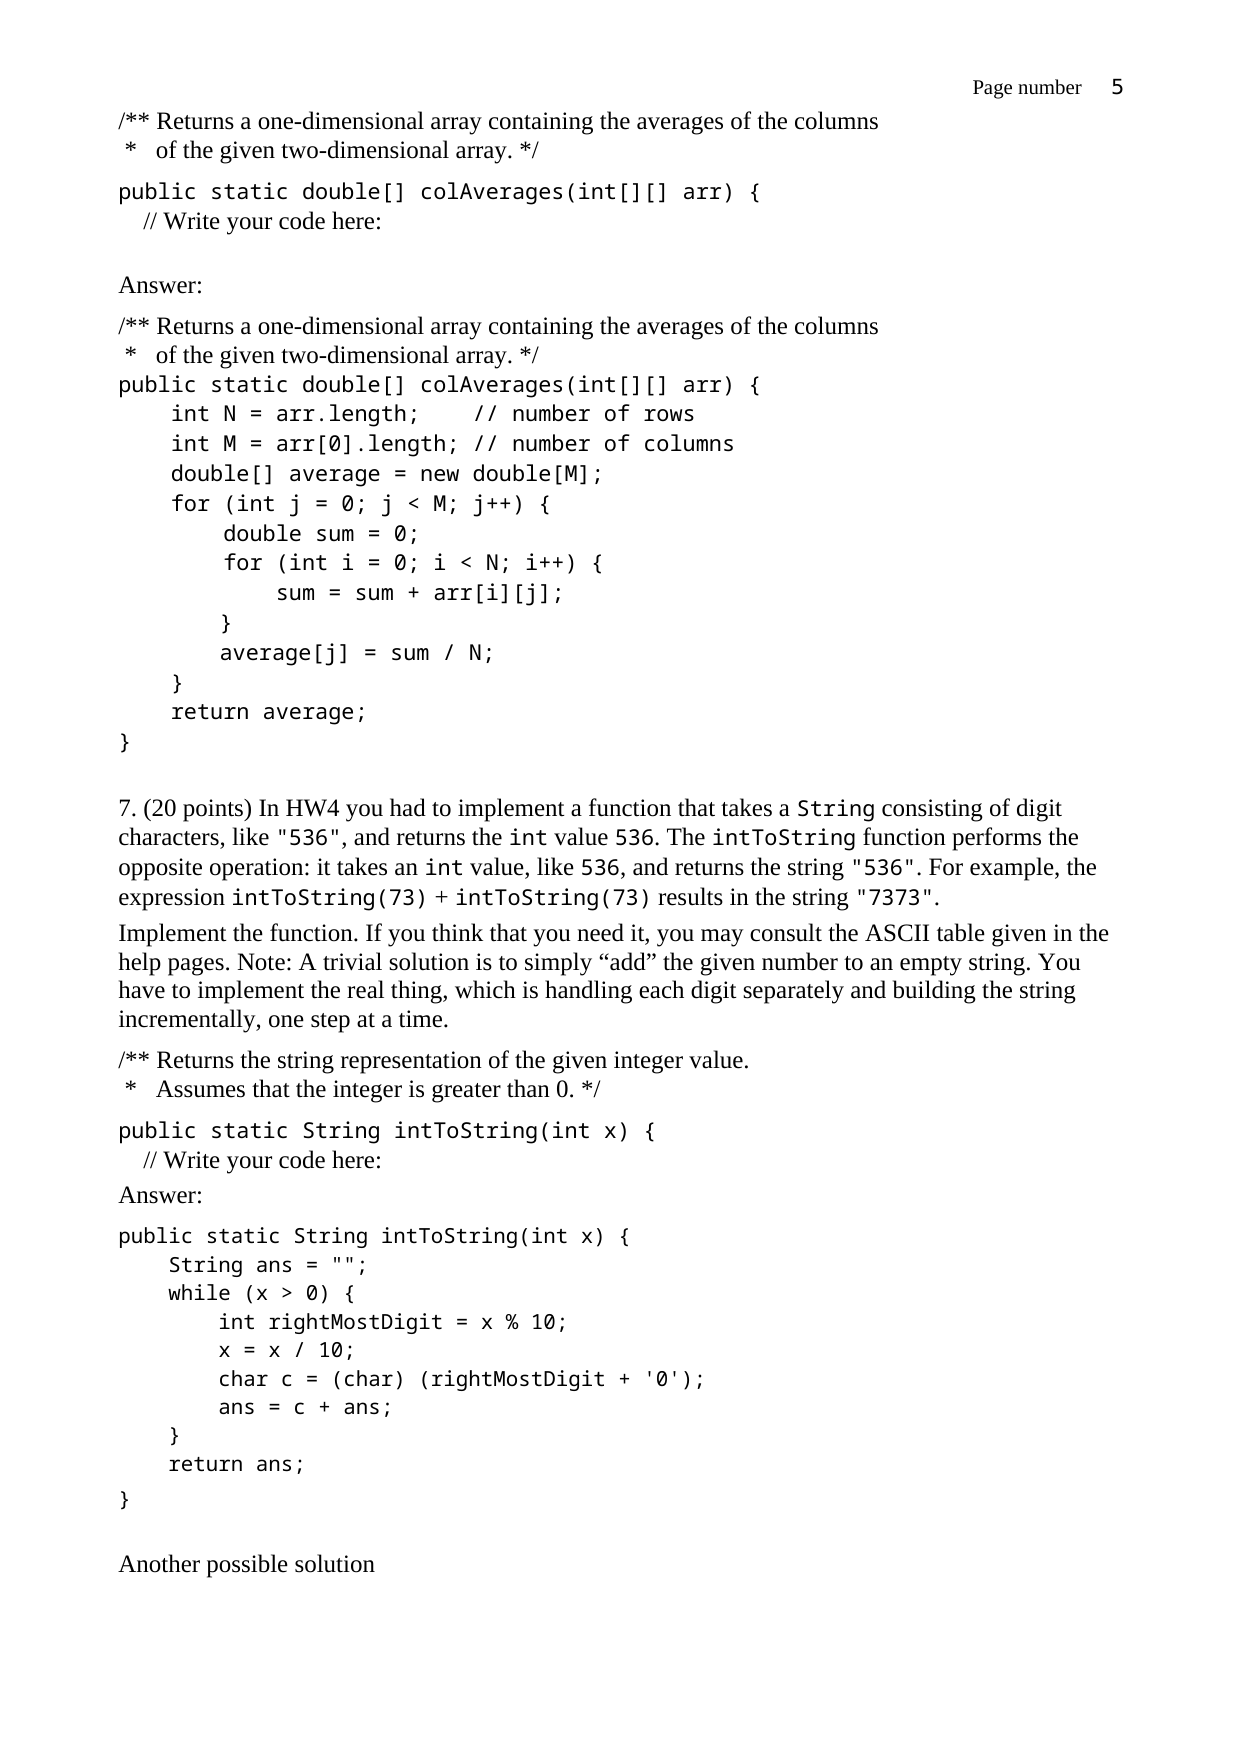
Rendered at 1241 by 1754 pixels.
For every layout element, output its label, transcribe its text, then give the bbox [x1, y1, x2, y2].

text int M = arr[0].length; // number of columns [118, 428, 1122, 458]
text int rightMostDigit = x % 10; [118, 1307, 1122, 1335]
text } [118, 726, 1122, 756]
text * of the given two-dimensional array. */ [118, 135, 1122, 164]
text public static double[] colAverages(int[][] arr) { [118, 369, 1122, 398]
text double[] average = new double[M]; [118, 458, 1122, 488]
text } [118, 667, 1122, 696]
text for (int i = 0; i < N; i++) { [118, 547, 1122, 577]
text average[j] = sum / N; [118, 637, 1122, 667]
text public static double[] colAverages(int[][] arr) { [118, 176, 1122, 206]
text Answer: [118, 1180, 1122, 1209]
text /** Returns a one-dimensional array containing the averages of the columns [118, 311, 1122, 340]
text double sum = 0; [118, 518, 1122, 547]
text Answer: [118, 270, 1122, 299]
text // Write your code here: [118, 1145, 1122, 1174]
text // Write your code here: [118, 206, 1122, 235]
text * Assumes that the integer is greater than 0. */ [118, 1074, 1122, 1103]
text /** Returns the string representation of the given integer value. [118, 1045, 1122, 1074]
text public static String intToString(int x) { [118, 1115, 1122, 1145]
text public static String intToString(int x) { [118, 1221, 1122, 1250]
text Implement the function. If you think that you need it, you may consult the ASCII table given in the help pages. Note: A trivial solution is to simply “add” the given number to an empty string. You have to implement the real thing, which is handling each digit separately and building the string incrementally, one step at a time. [118, 918, 1122, 1033]
text 7. (20 points) In HW4 you had to implement a function that takes a String consisting of digit characters, like "536", and returns the int value 536. The intToString function performs the opposite operation: it takes an int value, like 536, and returns the string "536". For example, the expression intToString(73) + intToString(73) results in the string "7373". [118, 792, 1122, 912]
text /** Returns a one-dimensional array containing the averages of the columns [118, 106, 1122, 135]
text String ans = ""; [118, 1250, 1122, 1278]
text ans = c + ans; [118, 1392, 1122, 1421]
text char c = (char) (rightMostDigit + '0'); [118, 1364, 1122, 1392]
text } [118, 1484, 1122, 1512]
text for (int j = 0; j < M; j++) { [118, 488, 1122, 518]
text } [118, 607, 1122, 637]
text return ans; [118, 1449, 1122, 1477]
text x = x / 10; [118, 1335, 1122, 1364]
text } [118, 1421, 1122, 1449]
text while (x > 0) { [118, 1278, 1122, 1307]
text int N = arr.length; // number of rows [118, 398, 1122, 428]
text * of the given two-dimensional array. */ [118, 340, 1122, 369]
text sum = sum + arr[i][j]; [118, 577, 1122, 607]
text return average; [118, 696, 1122, 726]
text Another possible solution [118, 1549, 1122, 1577]
